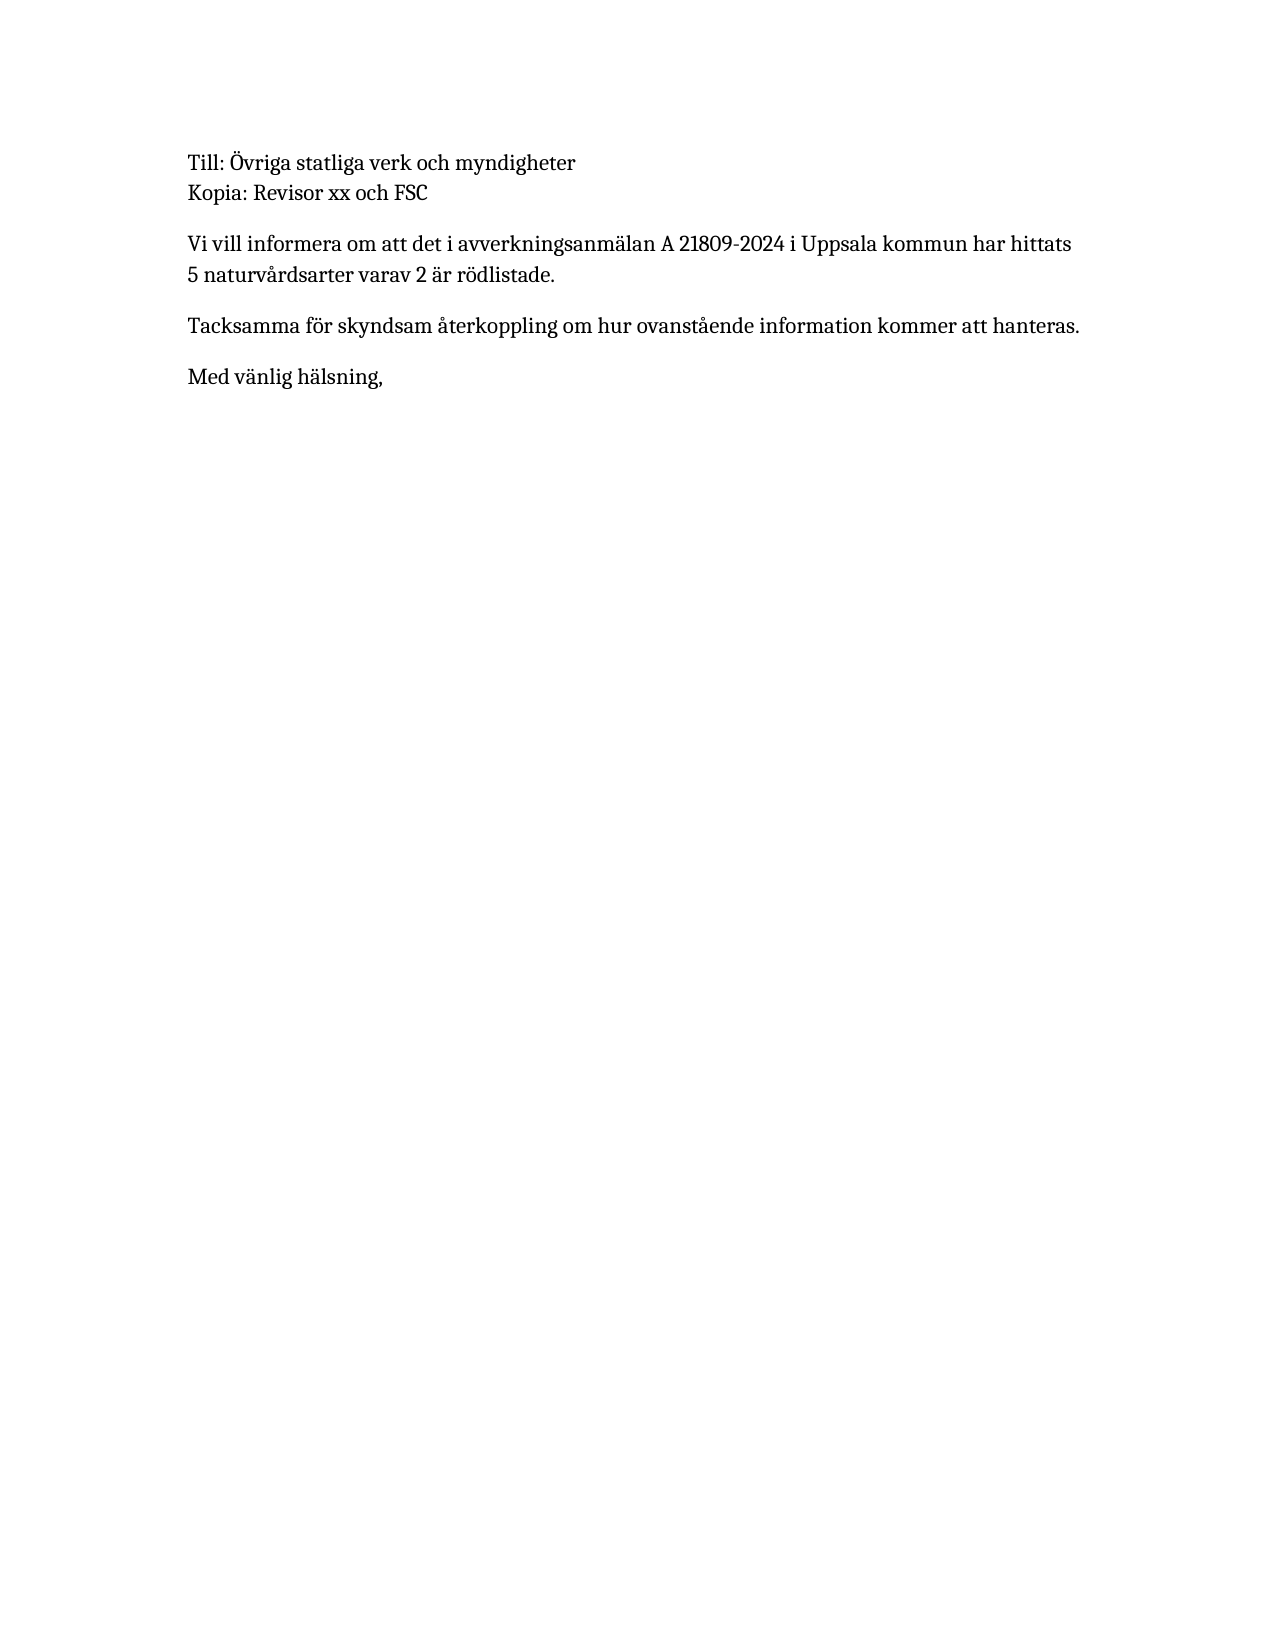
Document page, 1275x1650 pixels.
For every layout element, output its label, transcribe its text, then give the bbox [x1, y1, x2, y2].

text Vi vill informera om att det i avverkningsanmälan A 21809-2024 i Uppsala kommun har hittats 5 naturvårdsarter varav 2 är rödlistade. [187, 231, 1087, 288]
text Med vänlig hälsning, [187, 363, 1087, 420]
text Till: Övriga statliga verk och myndigheter Kopia: Revisor xx och FSC [187, 150, 1087, 207]
text Tacksamma för skyndsam återkoppling om hur ovanstående information kommer att hanteras. [187, 312, 1087, 339]
